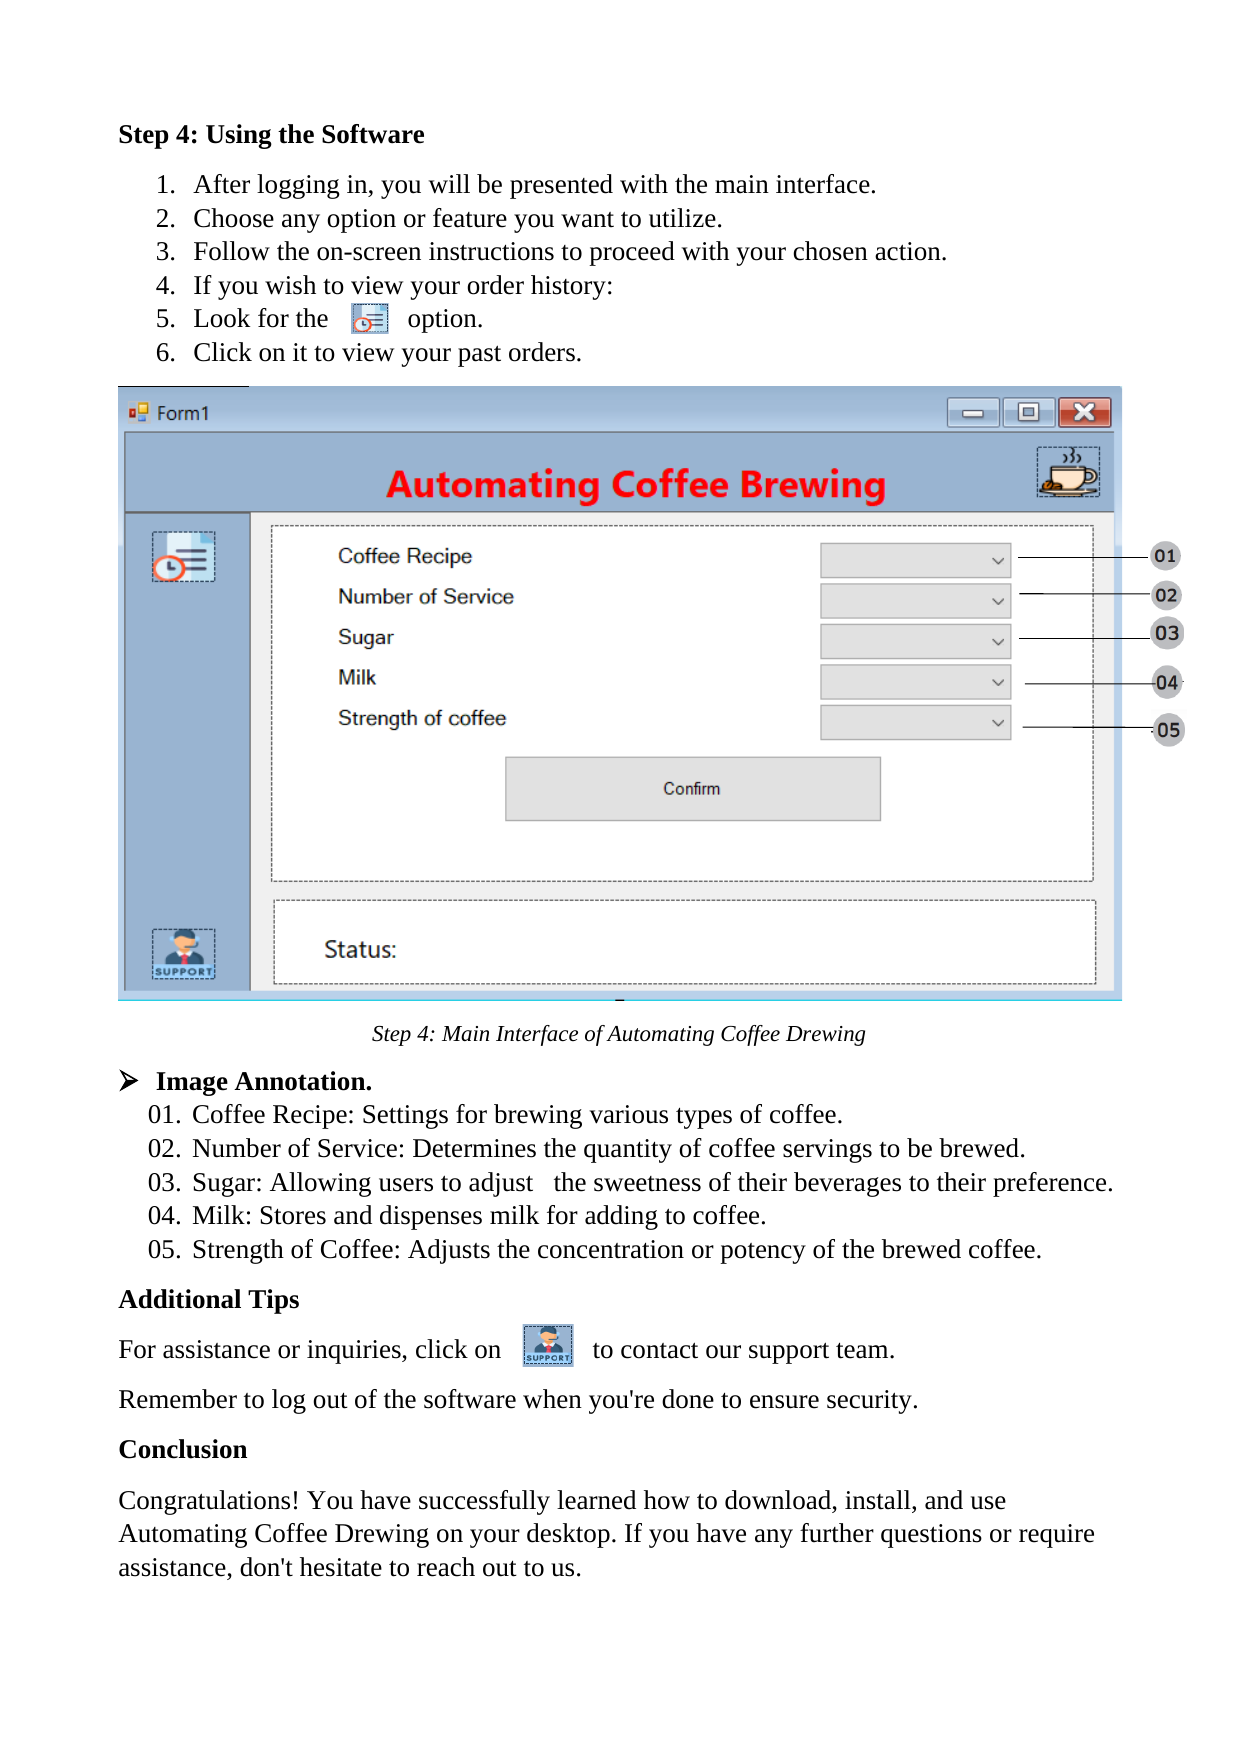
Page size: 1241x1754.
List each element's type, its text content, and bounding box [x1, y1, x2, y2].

list Click on it to view your past orders. [156, 336, 1122, 367]
list Sugar: Allowing users to adjust the sweetness of their beverages to their preference. [148, 1166, 1122, 1197]
list Milk: Stores and dispenses milk for adding to coffee. [148, 1199, 1122, 1230]
list Strength of Coffee: Adjusts the concentration or potency of the brewed coffee. [148, 1233, 1122, 1264]
picture [1148, 615, 1184, 651]
picture [1146, 533, 1181, 573]
picture [522, 1324, 574, 1367]
list Look for the option. [156, 302, 1122, 334]
text Conclusion [118, 1434, 1122, 1465]
list Follow the on-screen instructions to proceed with your chosen action. [156, 235, 1122, 267]
picture [1150, 579, 1182, 614]
text For assistance or inquiries, click on to contact our support team. [118, 1333, 522, 1364]
text Additional Tips [118, 1283, 1122, 1314]
text Step 4: Using the Software [118, 118, 1122, 149]
list If you wish to view your order history: [156, 269, 1122, 300]
list Choose any option or feature you want to utilize. [156, 202, 1122, 233]
text Remember to log out of the software when you're done to ensure security. [118, 1383, 1122, 1414]
text Step 4: Main Interface of Automating Coffee Drewing [118, 1020, 1122, 1046]
text Congratulations! You have successfully learned how to download, install, and use Automating Coffee Drewing on your desktop. If you have any further questions or require assistance, don't hesitate to reach out to us. [118, 1484, 1122, 1582]
list After logging in, you will be presented with the main interface. [156, 168, 1122, 199]
picture [351, 303, 389, 334]
list Coffee Recipe: Settings for brewing various types of coffee. [148, 1099, 1122, 1130]
picture [118, 386, 1123, 1001]
picture [1148, 663, 1184, 700]
list Number of Service: Determines the quantity of coffee servings to be brewed. [148, 1132, 1122, 1163]
text For assistance or inquiries, click on to contact our support team. [574, 1333, 1122, 1364]
list Image Annotation. [118, 1065, 1122, 1096]
picture [1151, 708, 1187, 747]
